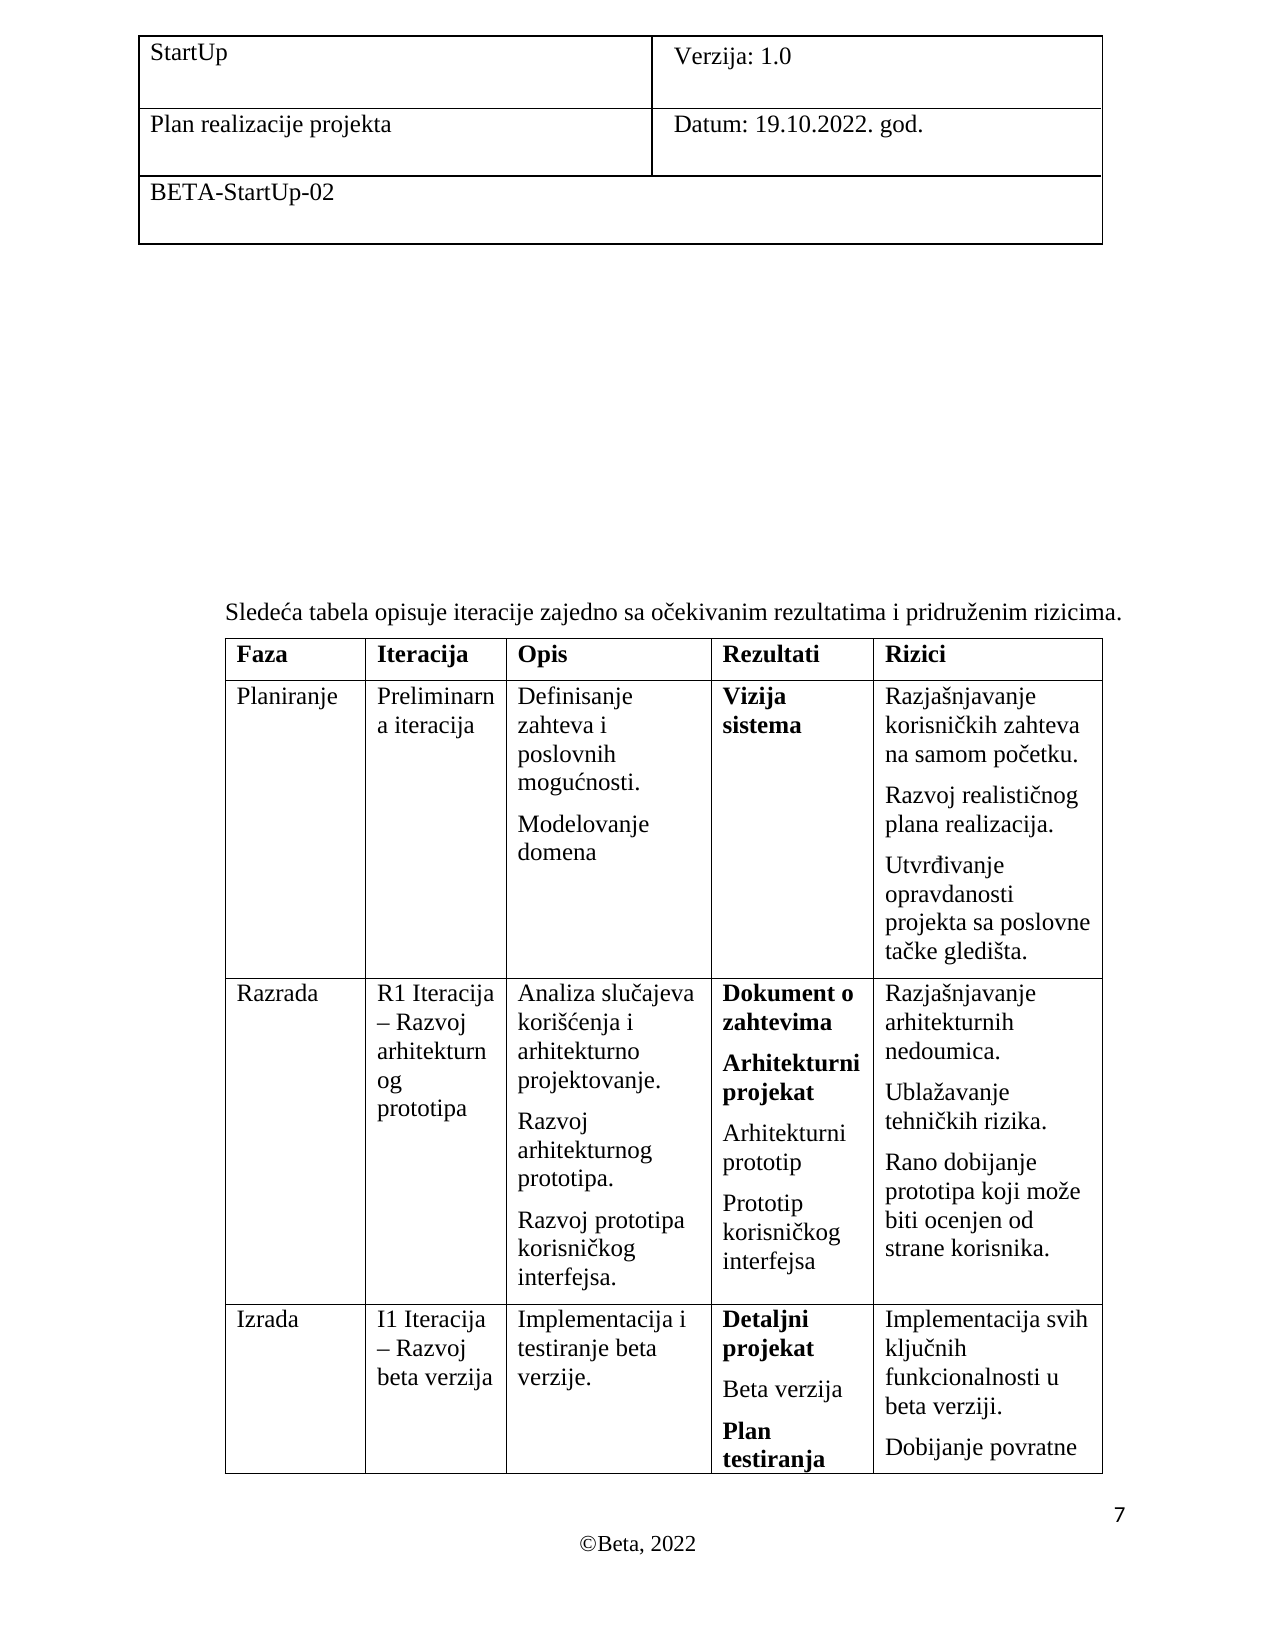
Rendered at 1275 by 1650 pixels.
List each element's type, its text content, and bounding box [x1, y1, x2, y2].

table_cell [507, 1305, 711, 1473]
table_cell Analiza slučajeva korišćenja i arhitekturno projektovanje. Razvoj arhitekturnog prototipa. Razvoj prototipa korisničkog interfejsa. [507, 979, 711, 1303]
table_cell Razrada [226, 979, 365, 1303]
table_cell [366, 1305, 506, 1473]
table_header Rizici [874, 639, 1102, 680]
table_header Rezultati [712, 639, 873, 680]
table_cell Definisanje zahteva i poslovnih mogućnosti. Modelovanje domena [507, 681, 711, 977]
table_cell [874, 1305, 1102, 1473]
table_cell Vizija sistema [712, 681, 873, 977]
text Sledeća tabela opisuje iteracije zajedno sa očekivanim rezultatima i pridruženim rizicima. [225, 597, 1125, 625]
table_cell R1 Iteracija – Razvoj arhitekturnog prototipa [366, 979, 506, 1303]
table_header Iteracija [366, 639, 506, 680]
table_cell Dokument o zahtevima Arhitekturni projekat Arhitekturni prototip Prototip korisničkog interfejsa [712, 979, 873, 1303]
table_cell Planiranje [226, 681, 365, 977]
table_header Faza [226, 639, 365, 680]
table_cell Izrada [226, 1305, 365, 1473]
table_cell Preliminarna iteracija [366, 681, 506, 977]
table_cell Razjašnjavanje korisničkih zahteva na samom početku. Razvoj realističnog plana realizacija. Utvrđivanje opravdanosti projekta sa poslovne tačke gledišta. [874, 681, 1102, 977]
table_header Opis [507, 639, 711, 680]
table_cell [712, 1305, 873, 1473]
table_cell Razjašnjavanje arhitekturnih nedoumica. Ublažavanje tehničkih rizika. Rano dobijanje prototipa koji može biti ocenjen od strane korisnika. [874, 979, 1102, 1303]
